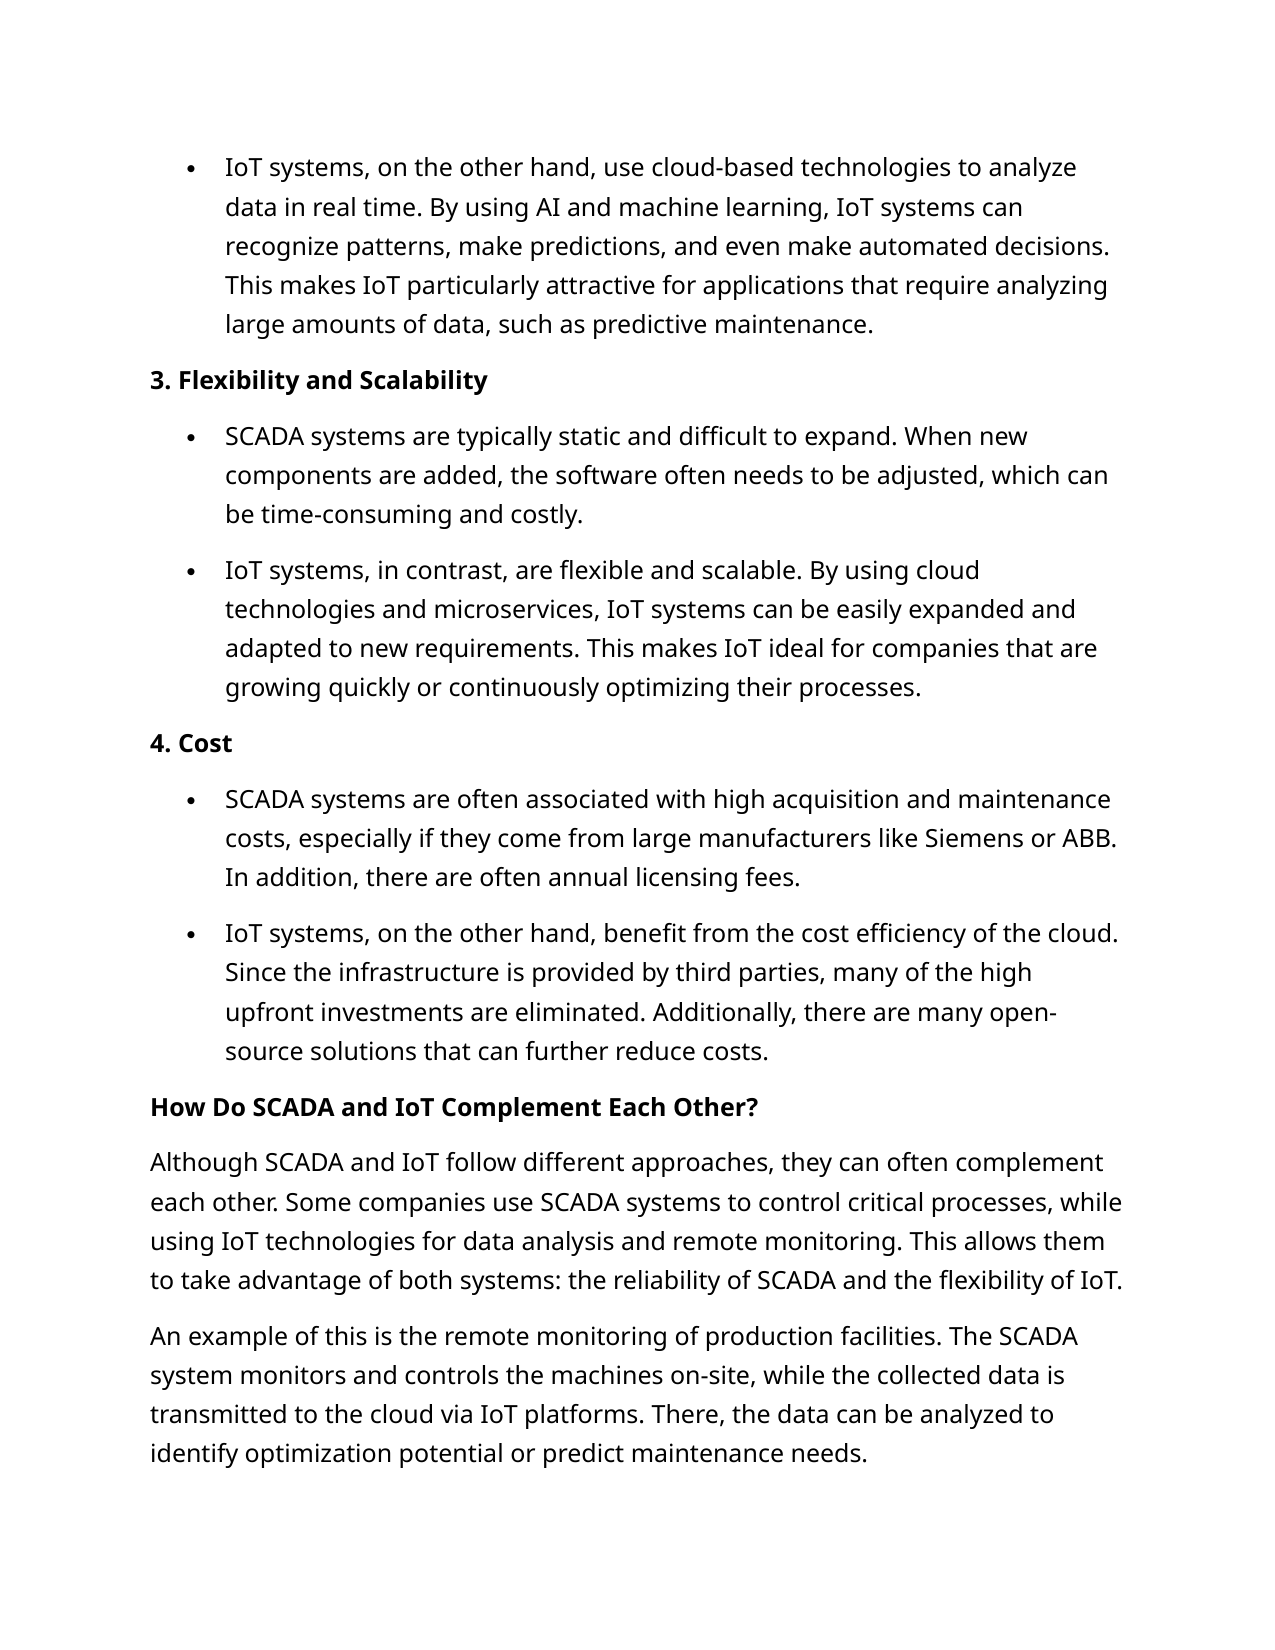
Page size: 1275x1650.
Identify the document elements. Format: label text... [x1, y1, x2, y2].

text 4. Cost [150, 726, 1125, 760]
text Although SCADA and IoT follow different approaches, they can often complement each other. Some companies use SCADA systems to control critical processes, while using IoT technologies for data analysis and remote monitoring. This allows them to take advantage of both systems: the reliability of SCADA and the flexibility of IoT. [150, 1145, 1125, 1297]
list SCADA systems are often associated with high acquisition and maintenance costs, especially if they come from large manufacturers like Siemens or ABB. In addition, there are often annual licensing fees. [187, 782, 1125, 894]
list IoT systems, in contrast, are flexible and scalable. By using cloud technologies and microservices, IoT systems can be easily expanded and adapted to new requirements. This makes IoT ideal for companies that are growing quickly or continuously optimizing their processes. [187, 552, 1125, 704]
list SCADA systems are typically static and difficult to expand. When new components are added, the software often needs to be adjusted, which can be time-consuming and costly. [187, 418, 1125, 531]
text An example of this is the remote monitoring of production facilities. The SCADA system monitors and controls the machines on-site, while the collected data is transmitted to the cloud via IoT platforms. There, the data can be analyzed to identify optimization potential or predict maintenance needs. [150, 1318, 1125, 1470]
text 3. Flexibility and Scalability [150, 362, 1125, 397]
list IoT systems, on the other hand, use cloud-based technologies to analyze data in real time. By using AI and machine learning, IoT systems can recognize patterns, make predictions, and even make automated decisions. This makes IoT particularly attractive for applications that require analyzing large amounts of data, such as predictive maintenance. [187, 150, 1125, 341]
text How Do SCADA and IoT Complement Each Other? [150, 1089, 1125, 1123]
list IoT systems, on the other hand, benefit from the cost efficiency of the cloud. Since the infrastructure is provided by third parties, many of the high upfront investments are eliminated. Additionally, there are many open-source solutions that can further reduce costs. [187, 916, 1125, 1067]
